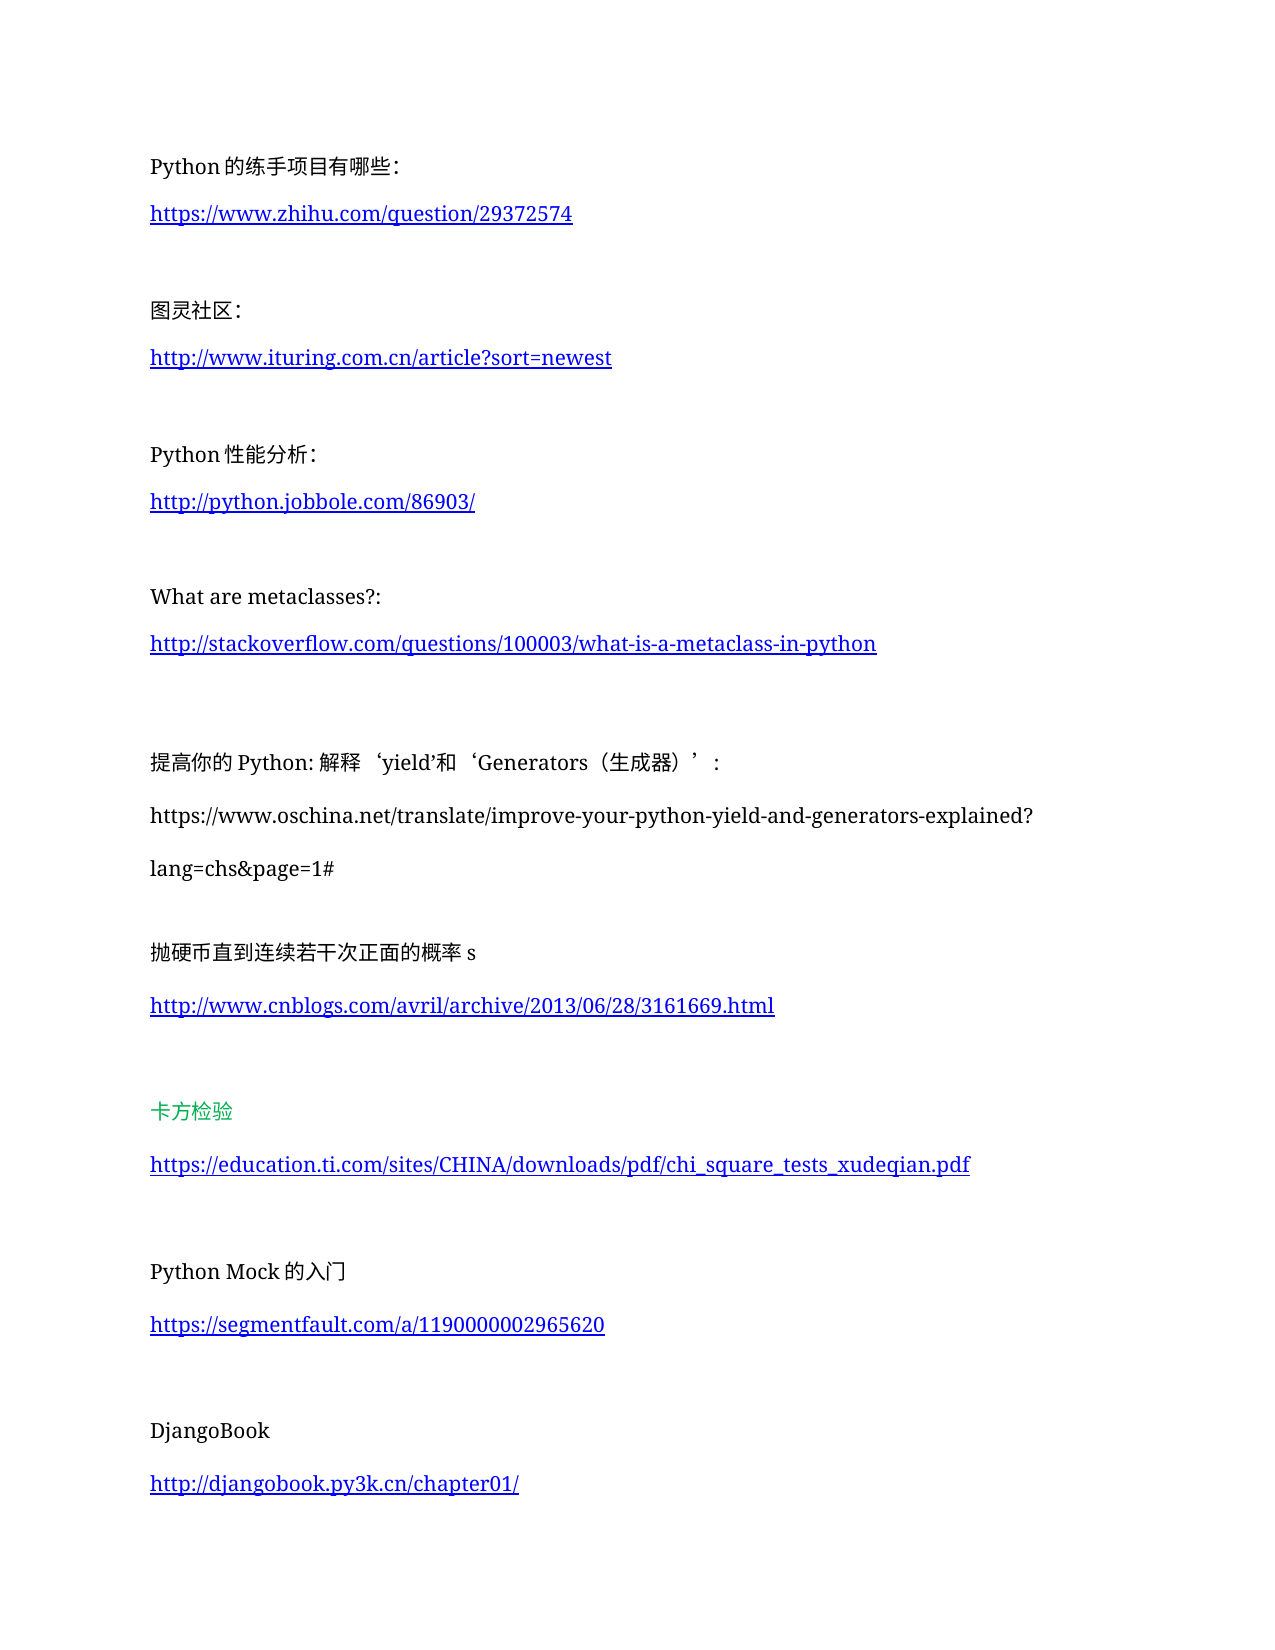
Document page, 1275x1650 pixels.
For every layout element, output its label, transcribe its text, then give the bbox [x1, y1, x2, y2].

text DjangoBook [150, 1391, 1125, 1444]
text 卡方检验 [150, 1073, 1125, 1126]
text http://djangobook.py3k.cn/chapter01/ [150, 1444, 1125, 1498]
text http://python.jobbole.com/86903/ [150, 487, 1125, 516]
text https://segmentfault.com/a/1190000002965620 [150, 1285, 1125, 1338]
text http://stackoverflow.com/questions/100003/what-is-a-metaclass-in-python [150, 629, 1125, 657]
text 提高你的Python: 解释‘yield’和‘Generators（生成器）’: [150, 724, 1125, 777]
text Python Mock的入门 [150, 1232, 1125, 1285]
text http://www.ituring.com.cn/article?sort=newest [150, 343, 1125, 372]
text Python性能分析： [150, 438, 1125, 468]
text http://www.cnblogs.com/avril/archive/2013/06/28/3161669.html [150, 966, 1125, 1019]
text https://www.zhihu.com/question/29372574 [150, 199, 1125, 228]
text 图灵社区： [150, 294, 1125, 324]
text Python的练手项目有哪些： [150, 150, 1125, 180]
text What are metaclasses?: [150, 582, 1125, 610]
text https://www.oschina.net/translate/improve-your-python-yield-and-generators-explained?lang=chs&page=1# [150, 777, 1125, 883]
text https://education.ti.com/sites/CHINA/downloads/pdf/chi_square_tests_xudeqian.pdf [150, 1126, 1125, 1179]
subtitle 抛硬币直到连续若干次正面的概率s [150, 936, 1125, 966]
